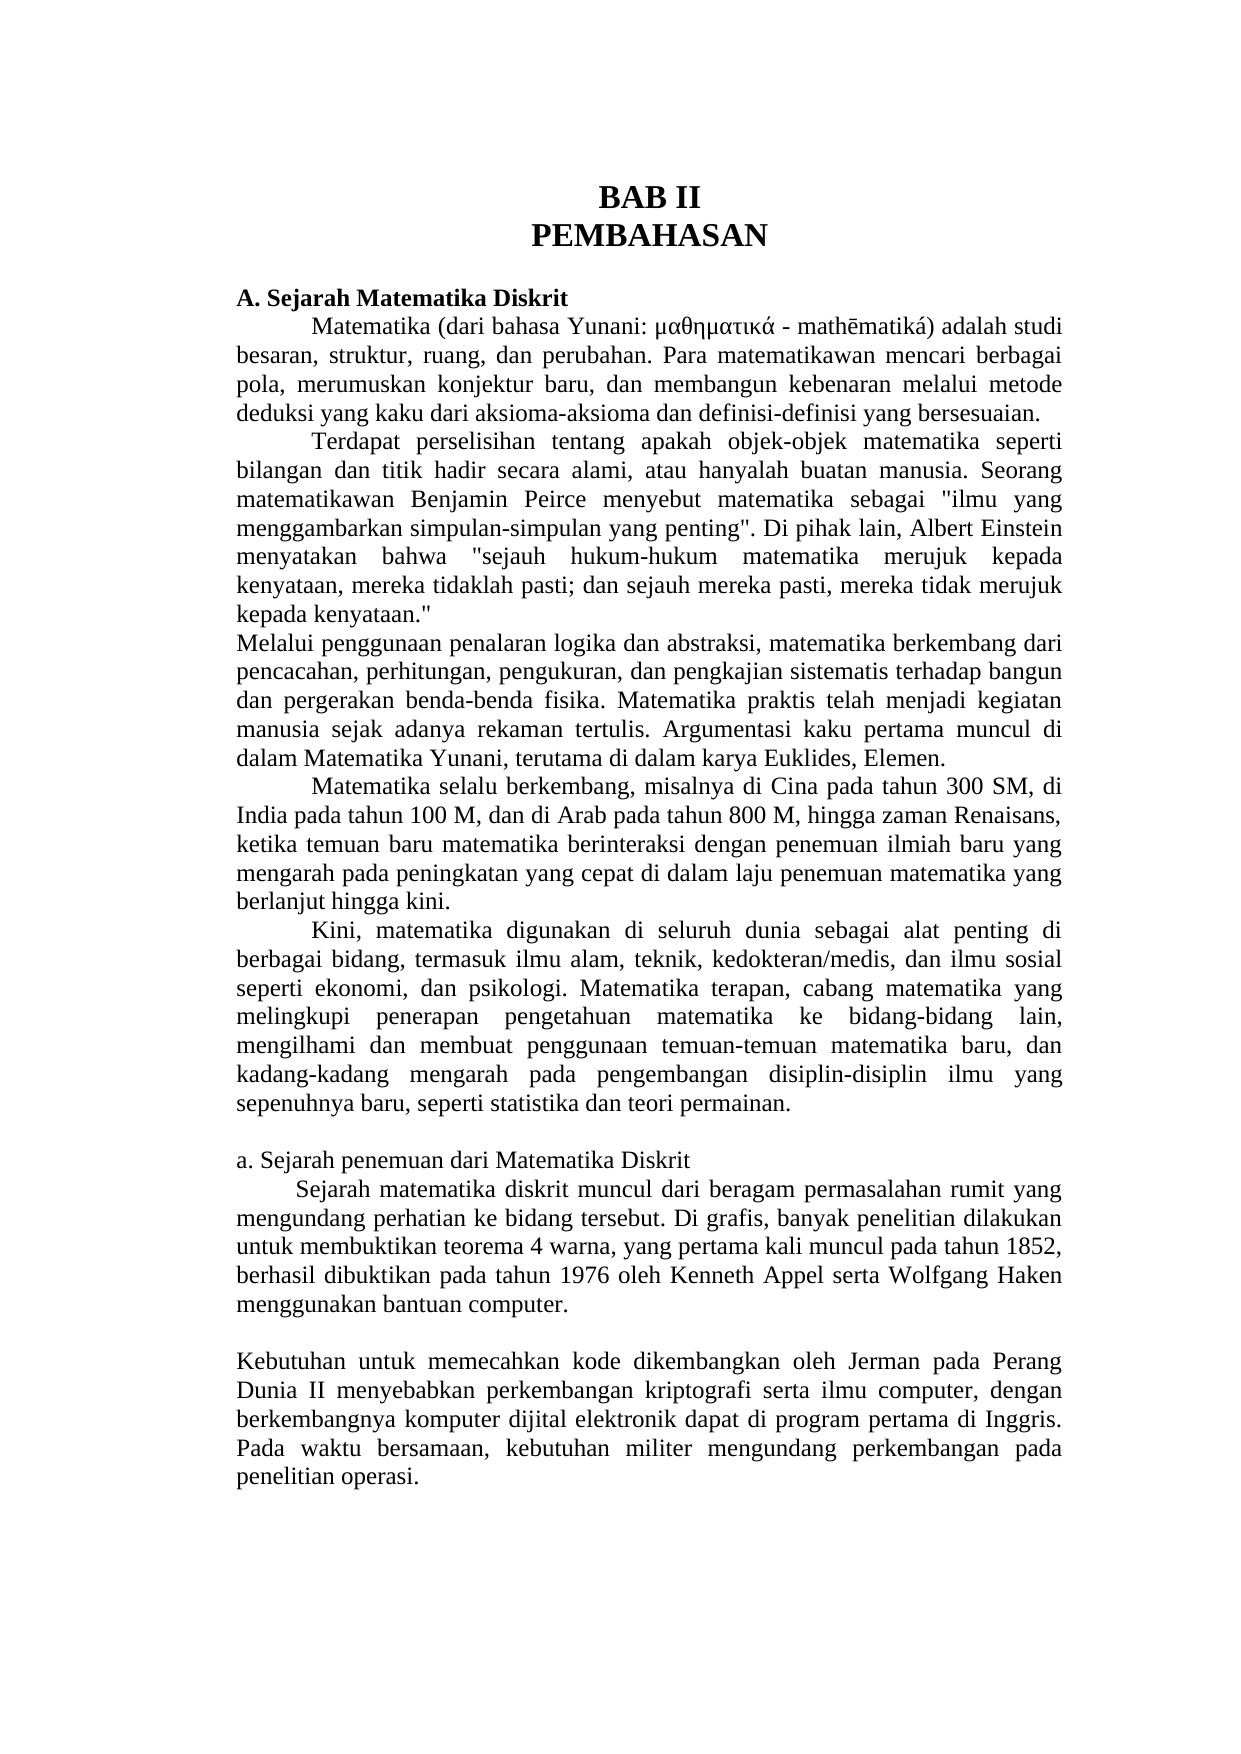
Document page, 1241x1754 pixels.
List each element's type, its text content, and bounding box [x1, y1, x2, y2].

text Kini, matematika digunakan di seluruh dunia sebagai alat penting di berbagai bidang, termasuk ilmu alam, teknik, kedokteran/medis, dan ilmu sosial seperti ekonomi, dan psikologi. Matematika terapan, cabang matematika yang melingkupi penerapan pengetahuan matematika ke bidang-bidang lain, mengilhami dan membuat penggunaan temuan-temuan matematika baru, dan kadang-kadang mengarah pada pengembangan disiplin-disiplin ilmu yang sepenuhnya baru, seperti statistika dan teori permainan. [236, 915, 1063, 1116]
text BAB II [236, 177, 1063, 216]
text Kebutuhan untuk memecahkan kode dikembangkan oleh Jerman pada Perang Dunia II menyebabkan perkembangan kriptografi serta ilmu computer, dengan berkembangnya komputer dijital elektronik dapat di program pertama di Inggris. Pada waktu bersamaan, kebutuhan militer mengundang perkembangan pada penelitian operasi. [236, 1346, 1063, 1490]
text Matematika (dari bahasa Yunani: μαθηματικά - mathēmatiká) adalah studi besaran, struktur, ruang, dan perubahan. Para matematikawan mencari berbagai pola, merumuskan konjektur baru, dan membangun kebenaran melalui metode deduksi yang kaku dari aksioma-aksioma dan definisi-definisi yang bersesuaian. [236, 311, 1063, 426]
text Melalui penggunaan penalaran logika dan abstraksi, matematika berkembang dari pencacahan, perhitungan, pengukuran, dan pengkajian sistematis terhadap bangun dan pergerakan benda-benda fisika. Matematika praktis telah menjadi kegiatan manusia sejak adanya rekaman tertulis. Argumentasi kaku pertama muncul di dalam Matematika Yunani, terutama di dalam karya Euklides, Elemen. [236, 628, 1063, 771]
text a. Sejarah penemuan dari Matematika Diskrit [236, 1145, 1063, 1174]
text A. Sejarah Matematika Diskrit [236, 283, 1063, 311]
text Terdapat perselisihan tentang apakah objek-objek matematika seperti bilangan dan titik hadir secara alami, atau hanyalah buatan manusia. Seorang matematikawan Benjamin Peirce menyebut matematika sebagai "ilmu yang menggambarkan simpulan-simpulan yang penting". Di pihak lain, Albert Einstein menyatakan bahwa "sejauh hukum-hukum matematika merujuk kepada kenyataan, mereka tidaklah pasti; dan sejauh mereka pasti, mereka tidak merujuk kepada kenyataan." [236, 426, 1063, 628]
text Matematika selalu berkembang, misalnya di Cina pada tahun 300 SM, di India pada tahun 100 M, dan di Arab pada tahun 800 M, hingga zaman Renaisans, ketika temuan baru matematika berinteraksi dengan penemuan ilmiah baru yang mengarah pada peningkatan yang cepat di dalam laju penemuan matematika yang berlanjut hingga kini. [236, 771, 1063, 915]
text Sejarah matematika diskrit muncul dari beragam permasalahan rumit yang mengundang perhatian ke bidang tersebut. Di grafis, banyak penelitian dilakukan untuk membuktikan teorema 4 warna, yang pertama kali muncul pada tahun 1852, berhasil dibuktikan pada tahun 1976 oleh Kenneth Appel serta Wolfgang Haken menggunakan bantuan computer. [236, 1174, 1063, 1318]
text PEMBAHASAN [236, 216, 1063, 254]
